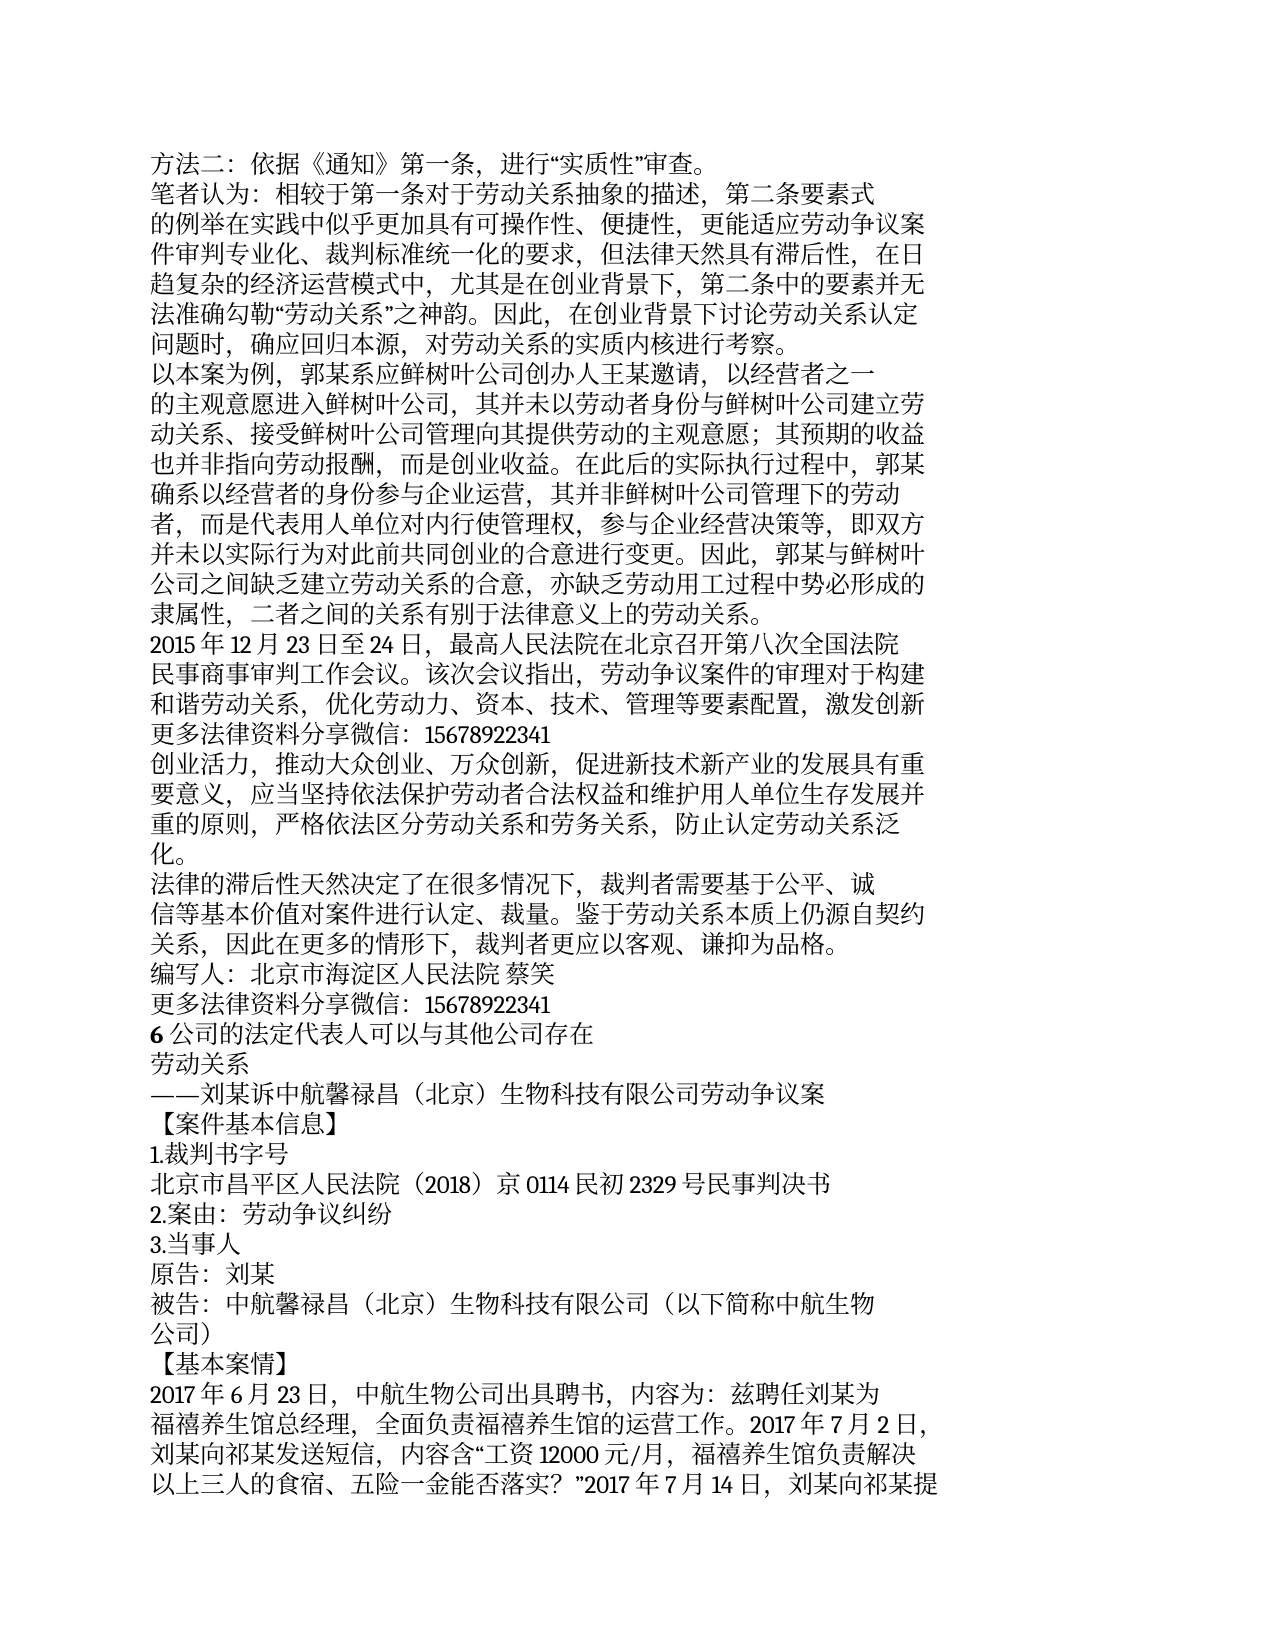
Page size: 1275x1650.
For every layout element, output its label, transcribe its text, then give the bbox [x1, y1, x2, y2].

text 北京市昌平区人民法院（2018）京0114民初2329号民事判决书 [150, 1170, 1125, 1200]
text 也并非指向劳动报酬，而是创业收益。在此后的实际执行过程中，郭某 [150, 450, 1125, 480]
text 民事商事审判工作会议。该次会议指出，劳动争议案件的审理对于构建 [150, 660, 1125, 690]
text 劳动关系 [150, 1050, 1125, 1080]
text 以本案为例，郭某系应鲜树叶公司创办人王某邀请，以经营者之一 [150, 360, 1125, 390]
text 编写人：北京市海淀区人民法院 蔡笑 [150, 960, 1125, 990]
text 要意义，应当坚持依法保护劳动者合法权益和维护用人单位生存发展并 [150, 780, 1125, 810]
text 更多法律资料分享微信：15678922341 [150, 720, 1125, 750]
text 公司之间缺乏建立劳动关系的合意，亦缺乏劳动用工过程中势必形成的 [150, 570, 1125, 600]
text 的例举在实践中似乎更加具有可操作性、便捷性，更能适应劳动争议案 [150, 210, 1125, 240]
text 的主观意愿进入鲜树叶公司，其并未以劳动者身份与鲜树叶公司建立劳 [150, 390, 1125, 420]
text 和谐劳动关系，优化劳动力、资本、技术、管理等要素配置，激发创新 [150, 690, 1125, 720]
text 【基本案情】 [150, 1350, 1125, 1380]
text 法准确勾勒“劳动关系”之神韵。因此，在创业背景下讨论劳动关系认定 [150, 300, 1125, 330]
text 方法二：依据《通知》第一条，进行“实质性”审查。 [150, 150, 1125, 180]
text 1.裁判书字号 [150, 1140, 1125, 1170]
text 笔者认为：相较于第一条对于劳动关系抽象的描述，第二条要素式 [150, 180, 1125, 210]
text 创业活力，推动大众创业、万众创新，促进新技术新产业的发展具有重 [150, 750, 1125, 780]
text 刘某向祁某发送短信，内容含“工资12000元/月，福禧养生馆负责解决 [150, 1440, 1125, 1470]
text 动关系、接受鲜树叶公司管理向其提供劳动的主观意愿；其预期的收益 [150, 420, 1125, 450]
text 信等基本价值对案件进行认定、裁量。鉴于劳动关系本质上仍源自契约 [150, 900, 1125, 930]
text 福禧养生馆总经理，全面负责福禧养生馆的运营工作。2017年7月2日， [150, 1410, 1125, 1440]
text 并未以实际行为对此前共同创业的合意进行变更。因此，郭某与鲜树叶 [150, 540, 1125, 570]
text 2.案由：劳动争议纠纷 [150, 1200, 1125, 1230]
text 确系以经营者的身份参与企业运营，其并非鲜树叶公司管理下的劳动 [150, 480, 1125, 510]
text 3.当事人 [150, 1230, 1125, 1260]
text 关系，因此在更多的情形下，裁判者更应以客观、谦抑为品格。 [150, 930, 1125, 960]
text 6 公司的法定代表人可以与其他公司存在 [150, 1020, 1125, 1050]
text 2015年12月23日至24日，最高人民法院在北京召开第八次全国法院 [150, 630, 1125, 660]
text 法律的滞后性天然决定了在很多情况下，裁判者需要基于公平、诚 [150, 870, 1125, 900]
text 【案件基本信息】 [150, 1110, 1125, 1140]
text 被告：中航馨禄昌（北京）生物科技有限公司（以下简称中航生物 [150, 1290, 1125, 1320]
text 以上三人的食宿、五险一金能否落实？”2017年7月14日，刘某向祁某提 [150, 1470, 1125, 1500]
text 问题时，确应回归本源，对劳动关系的实质内核进行考察。 [150, 330, 1125, 360]
text 隶属性，二者之间的关系有别于法律意义上的劳动关系。 [150, 600, 1125, 630]
text 化。 [150, 840, 1125, 870]
text 更多法律资料分享微信：15678922341 [150, 990, 1125, 1020]
text 重的原则，严格依法区分劳动关系和劳务关系，防止认定劳动关系泛 [150, 810, 1125, 840]
text 公司） [150, 1320, 1125, 1350]
text 原告：刘某 [150, 1260, 1125, 1290]
text ——刘某诉中航馨禄昌（北京）生物科技有限公司劳动争议案 [150, 1080, 1125, 1110]
text 趋复杂的经济运营模式中，尤其是在创业背景下，第二条中的要素并无 [150, 270, 1125, 300]
text 者，而是代表用人单位对内行使管理权，参与企业经营决策等，即双方 [150, 510, 1125, 540]
text 2017年6月23日，中航生物公司出具聘书，内容为：兹聘任刘某为 [150, 1380, 1125, 1410]
text 件审判专业化、裁判标准统一化的要求，但法律天然具有滞后性，在日 [150, 240, 1125, 270]
